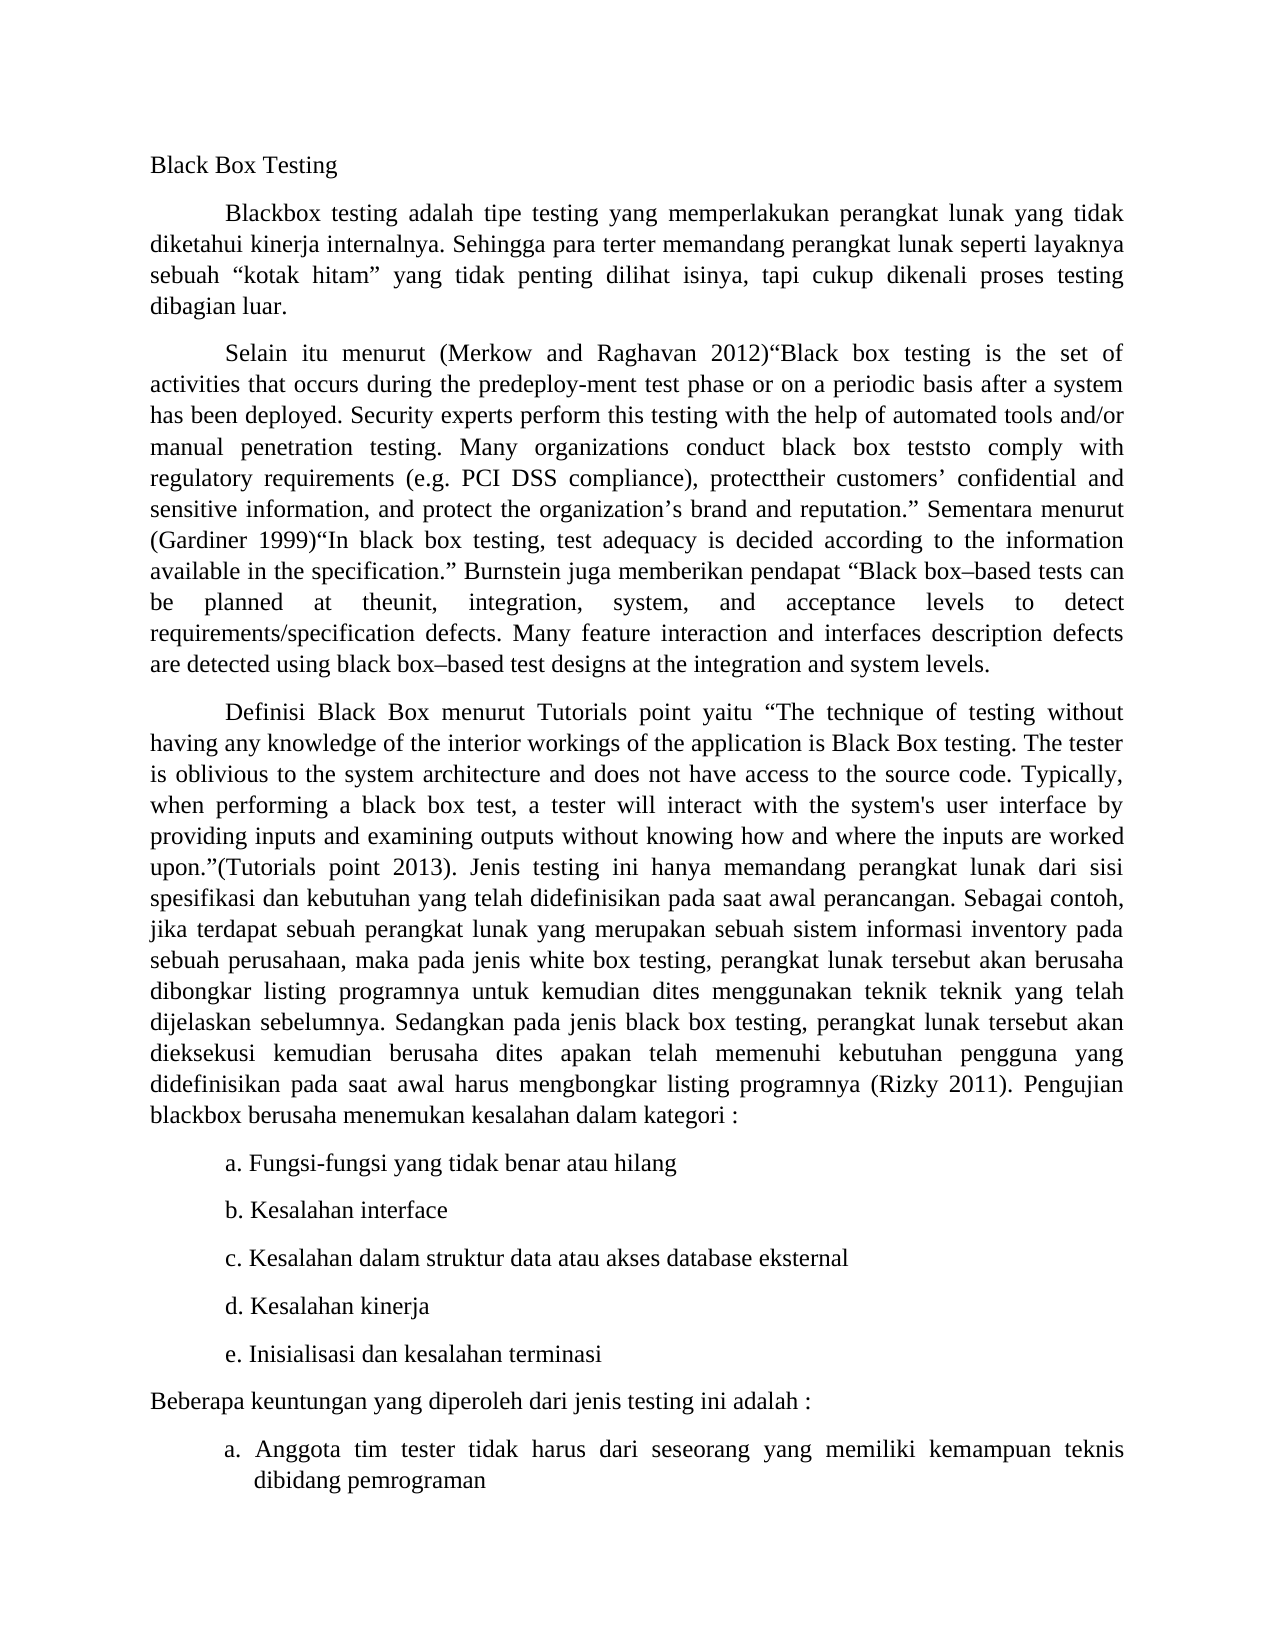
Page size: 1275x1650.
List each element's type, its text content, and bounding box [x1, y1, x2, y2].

text Beberapa keuntungan yang diperoleh dari jenis testing ini adalah : [150, 1386, 1125, 1415]
text Selain itu menurut (Merkow and Raghavan 2012)“Black box testing is the set of activities that occurs during the predeploy-ment test phase or on a periodic basis after a system has been deployed. Security experts perform this testing with the help of automated tools and/or manual penetration testing. Many organizations conduct black box teststo comply with regulatory requirements (e.g. PCI DSS compliance), protecttheir customers’ confidential and sensitive information, and protect the organization’s brand and reputation.” Sementara menurut (Gardiner 1999)“In black box testing, test adequacy is decided according to the information available in the specification.” Burnstein juga memberikan pendapat “Black box–based tests can be planned at theunit, integration, system, and acceptance levels to detect requirements/specification defects. Many feature interaction and interfaces description defects are detected using black box–based test designs at the integration and system levels. [150, 338, 1125, 678]
text d. Kesalahan kinerja [150, 1291, 1125, 1320]
text a. Anggota tim tester tidak harus dari seseorang yang memiliki kemampuan teknis dibidang pemrograman [224, 1434, 1125, 1494]
text Black Box Testing [150, 150, 1125, 179]
text Blackbox testing adalah tipe testing yang memperlakukan perangkat lunak yang tidak diketahui kinerja internalnya. Sehingga para terter memandang perangkat lunak seperti layaknya sebuah “kotak hitam” yang tidak penting dilihat isinya, tapi cukup dikenali proses testing dibagian luar. [150, 198, 1125, 319]
text e. Inisialisasi dan kesalahan terminasi [150, 1339, 1125, 1367]
text b. Kesalahan interface [150, 1196, 1125, 1224]
text c. Kesalahan dalam struktur data atau akses database eksternal [150, 1243, 1125, 1272]
text a. Fungsi-fungsi yang tidak benar atau hilang [150, 1148, 1125, 1177]
text Definisi Black Box menurut Tutorials point yaitu “The technique of testing without having any knowledge of the interior workings of the application is Black Box testing. The tester is oblivious to the system architecture and does not have access to the source code. Typically, when performing a black box test, a tester will interact with the system's user interface by providing inputs and examining outputs without knowing how and where the inputs are worked upon.”(Tutorials point 2013). Jenis testing ini hanya memandang perangkat lunak dari sisi spesifikasi dan kebutuhan yang telah didefinisikan pada saat awal perancangan. Sebagai contoh, jika terdapat sebuah perangkat lunak yang merupakan sebuah sistem informasi inventory pada sebuah perusahaan, maka pada jenis white box testing, perangkat lunak tersebut akan berusaha dibongkar listing programnya untuk kemudian dites menggunakan teknik teknik yang telah dijelaskan sebelumnya. Sedangkan pada jenis black box testing, perangkat lunak tersebut akan dieksekusi kemudian berusaha dites apakan telah memenuhi kebutuhan pengguna yang didefinisikan pada saat awal harus mengbongkar listing programnya (Rizky 2011). Pengujian blackbox berusaha menemukan kesalahan dalam kategori : [150, 697, 1125, 1129]
